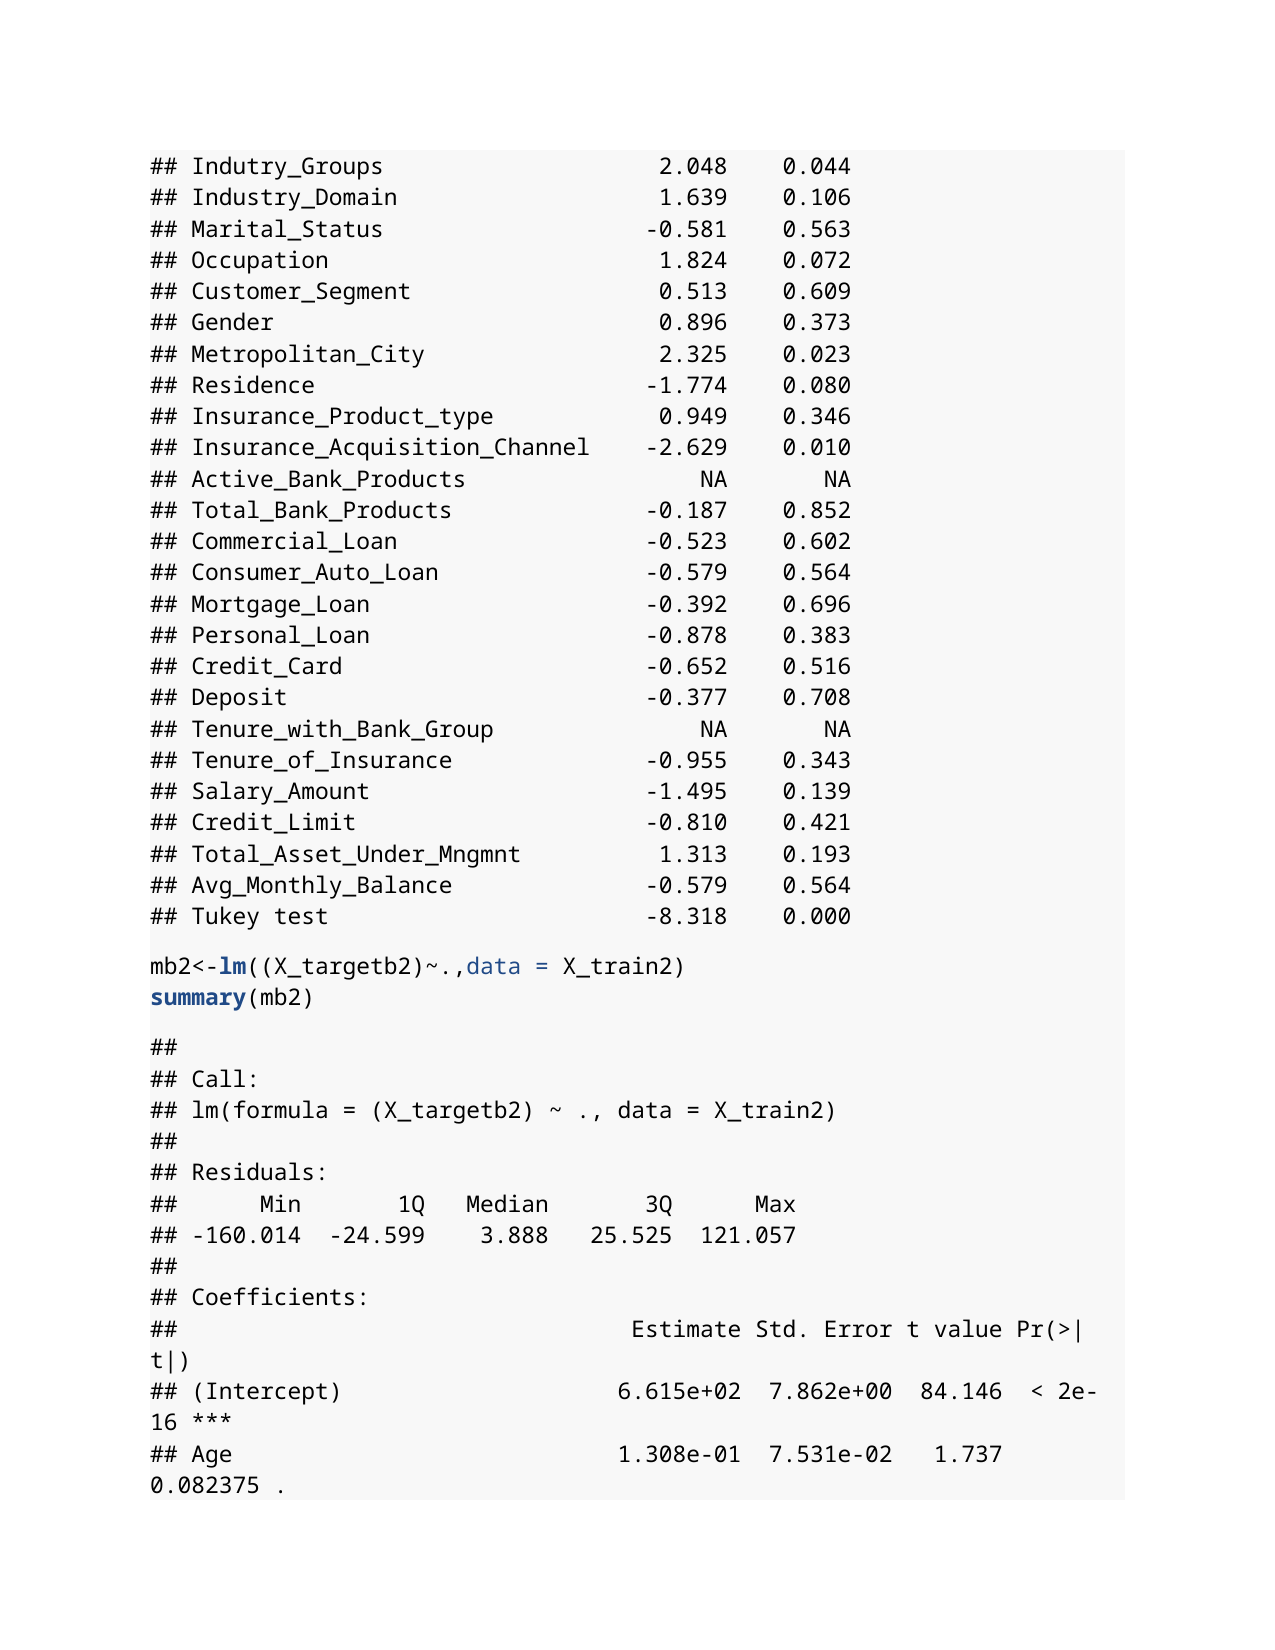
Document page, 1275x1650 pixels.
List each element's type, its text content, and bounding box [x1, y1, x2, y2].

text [150, 1031, 1125, 1500]
text mb2<-lm((X_targetb2)~.,data = X_train2) summary(mb2) [315, 950, 1125, 1012]
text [150, 150, 1125, 931]
